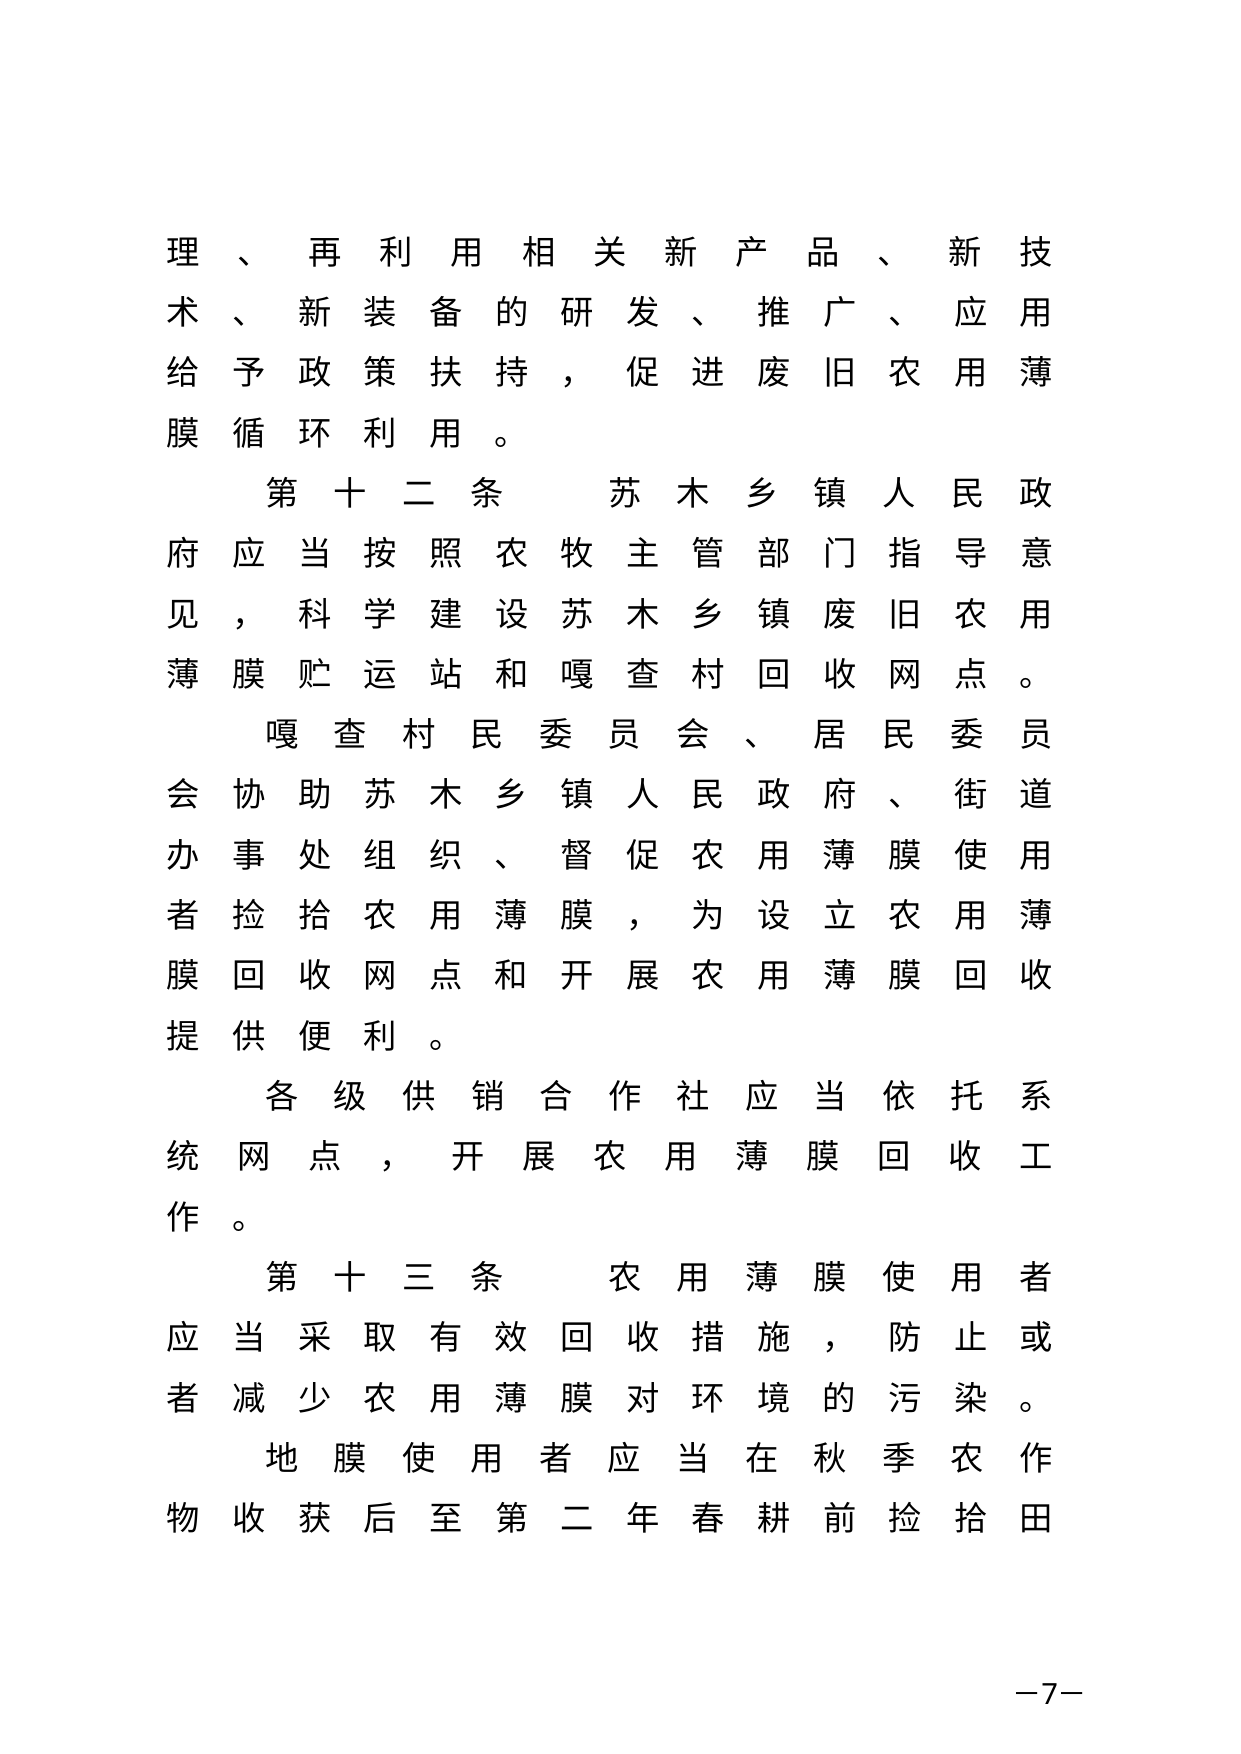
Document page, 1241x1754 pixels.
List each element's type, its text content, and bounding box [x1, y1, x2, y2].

text 嘎查村民委员会、居民委员会协助苏木乡镇人民政府、街道办事处组织、督促农用薄膜使用者捡拾农用薄膜，为设立农用薄膜回收网点和开展农用薄膜回收提供便利。 [167, 702, 1085, 1064]
text 各级供销合作社应当依托系统网点，开展农用薄膜回收工作。 [167, 1064, 1085, 1245]
text 第十三条 农用薄膜使用者应当采取有效回收措施，防止或者减少农用薄膜对环境的污染。 [167, 1245, 1085, 1426]
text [167, 1426, 1085, 1546]
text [167, 219, 1085, 461]
text 第十二条 苏木乡镇人民政府应当按照农牧主管部门指导意见，科学建设苏木乡镇废旧农用薄膜贮运站和嘎查村回收网点。 [167, 461, 1085, 702]
